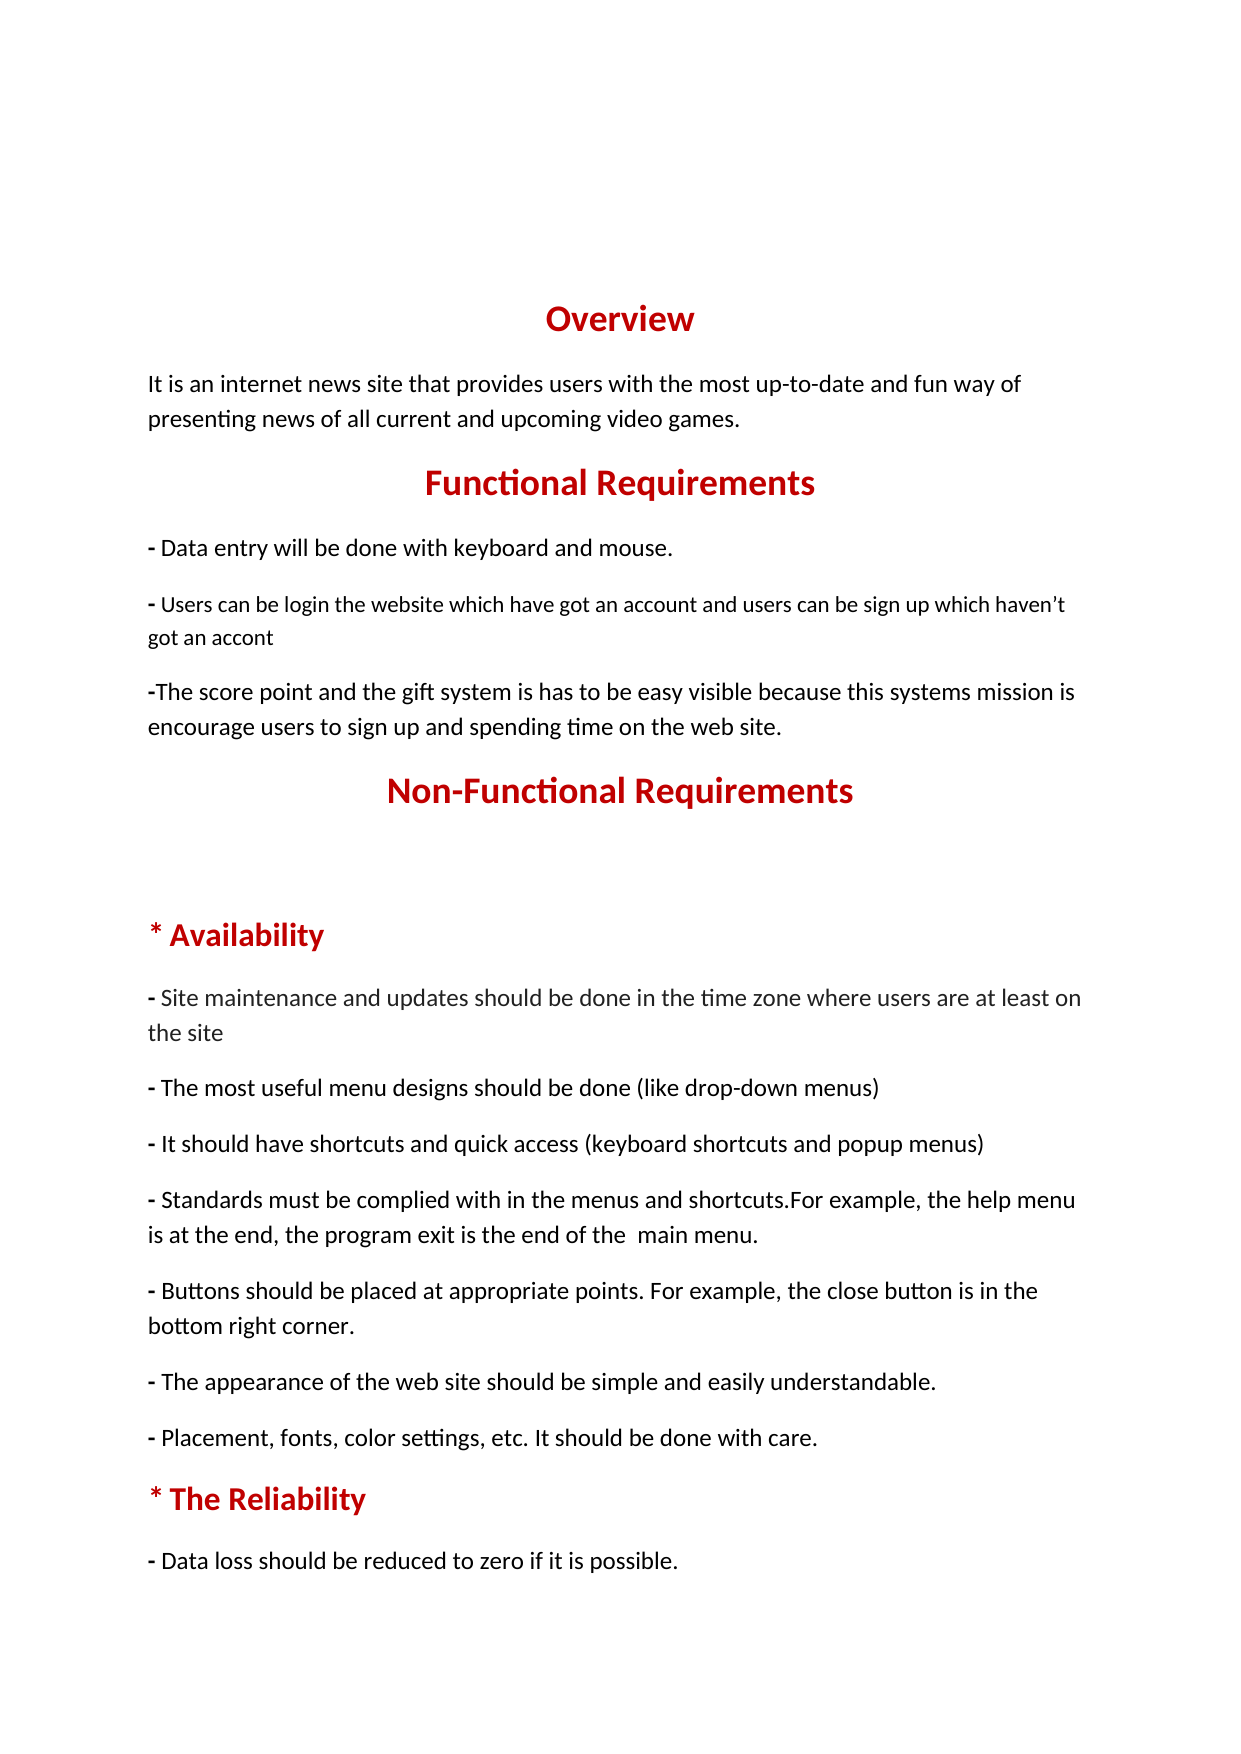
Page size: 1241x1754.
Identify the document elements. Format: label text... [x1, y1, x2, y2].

text - It should have shortcuts and quick access (keyboard shortcuts and popup menus) [148, 1128, 1093, 1159]
text - The most useful menu designs should be done (like drop-down menus) [148, 1072, 1093, 1103]
text * The Reliability [148, 1477, 1093, 1518]
text - Standards must be complied with in the menus and shortcuts.For example, the help menu is at the end, the program exit is the end of the main menu. [148, 1184, 1093, 1250]
text Overview [148, 295, 1093, 341]
text - Data entry will be done with keyboard and mouse. [148, 533, 1093, 563]
text * Availability [148, 914, 1093, 955]
text Functional Requirements [148, 459, 1093, 505]
text - Buttons should be placed at appropriate points. For example, the close button is in the bottom right corner. [148, 1275, 1093, 1341]
text It is an internet news site that provides users with the most up-to-date and fun way of presenting news of all current and upcoming video games. [148, 368, 1093, 434]
text -The score point and the gift system is has to be easy visible because this systems mission is encourage users to sign up and spending time on the web site. [148, 676, 1093, 742]
text - The appearance of the web site should be simple and easily understandable. [148, 1366, 1093, 1396]
text - Users can be login the website which have got an account and users can be sign up which haven’t got an accont [148, 588, 1093, 651]
text - Site maintenance and updates should be done in the time zone where users are at least on the site [148, 982, 1093, 1047]
text - Placement, fonts, color settings, etc. It should be done with care. [148, 1422, 1093, 1452]
text Non-Functional Requirements [148, 767, 1093, 813]
text - Data loss should be reduced to zero if it is possible. [148, 1545, 1093, 1576]
